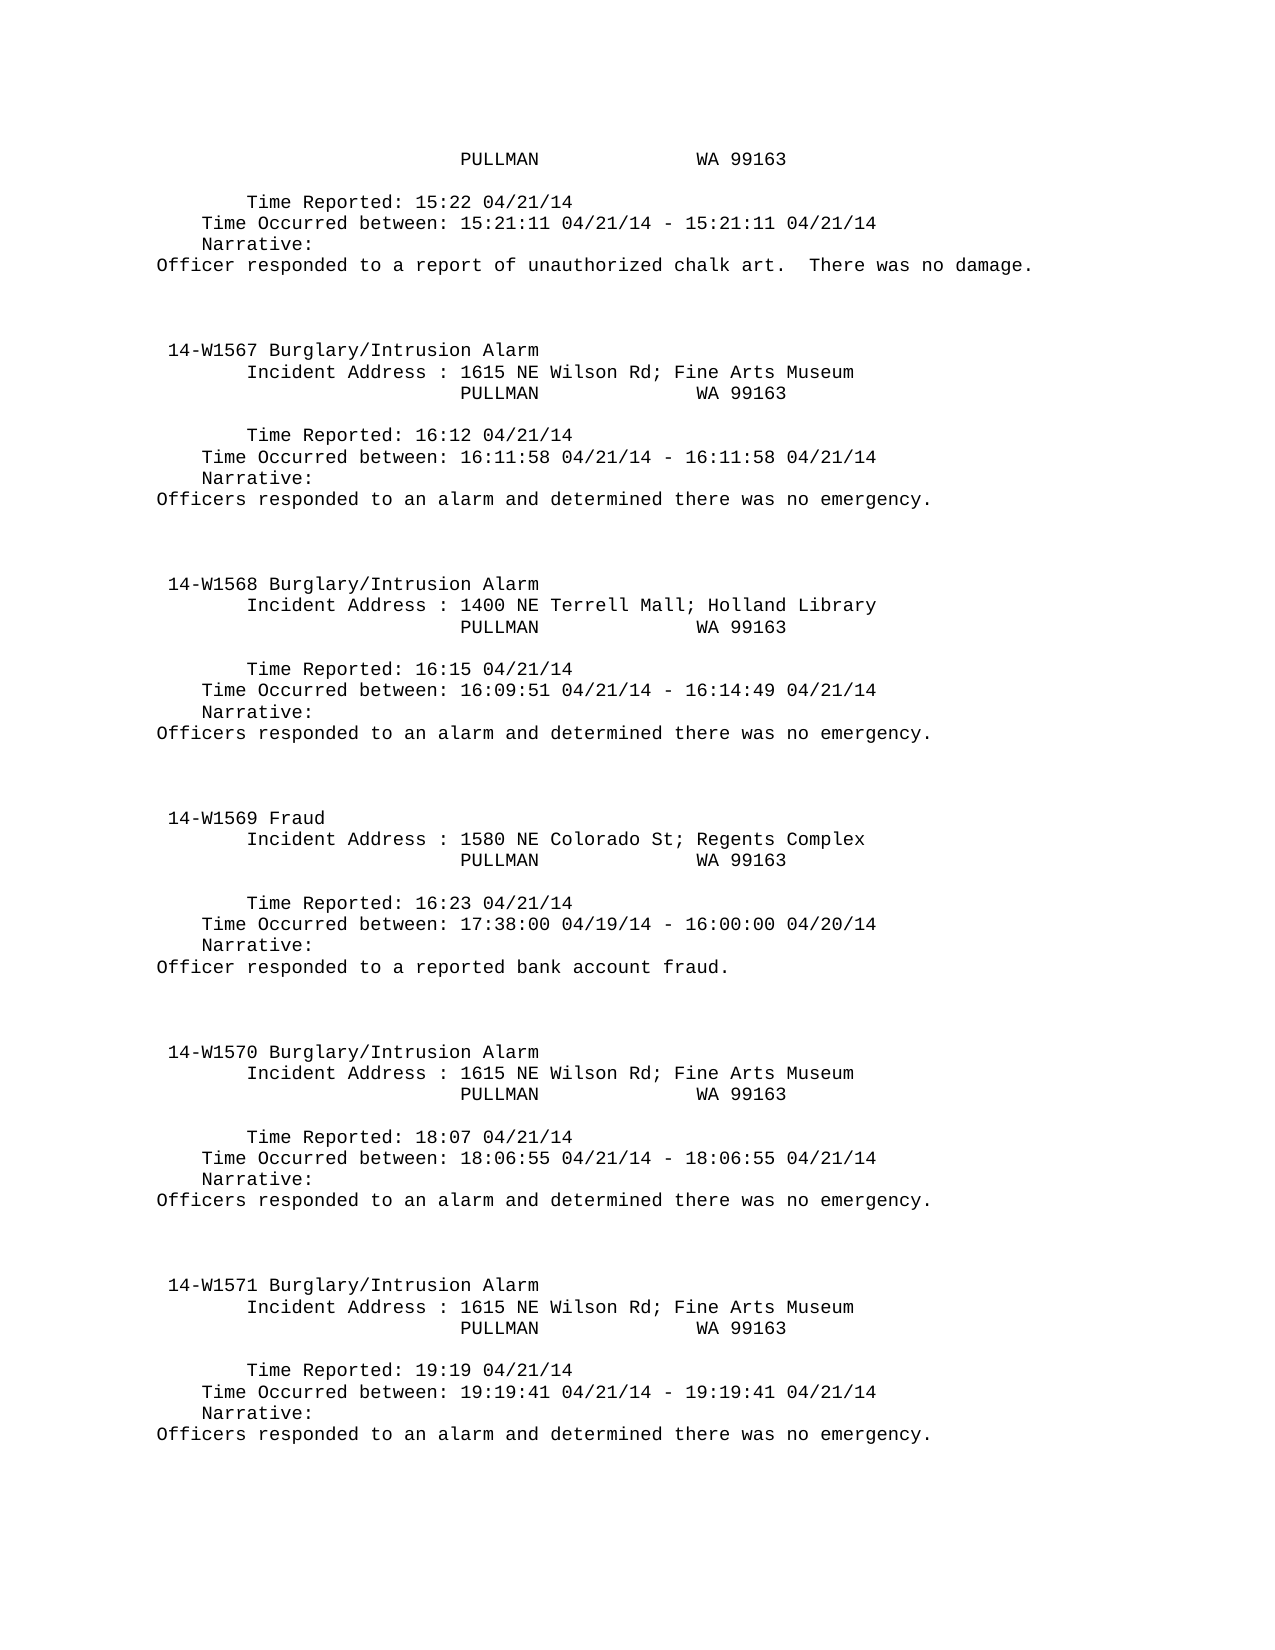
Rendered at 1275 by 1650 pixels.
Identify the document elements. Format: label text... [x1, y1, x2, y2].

text Time Reported: 15:22 04/21/14 [156, 192, 1118, 214]
text Time Occurred between: 16:11:58 04/21/14 - 16:11:58 04/21/14 [156, 447, 1118, 469]
text Narrative: [156, 936, 1118, 957]
text Time Reported: 16:15 04/21/14 [156, 660, 1118, 681]
text Time Reported: 19:19 04/21/14 [156, 1361, 1118, 1382]
text PULLMAN WA 99163 [156, 1085, 1118, 1106]
text 14-W1570 Burglary/Intrusion Alarm [156, 1042, 1118, 1064]
text Time Occurred between: 15:21:11 04/21/14 - 15:21:11 04/21/14 [156, 214, 1118, 235]
text PULLMAN WA 99163 [156, 150, 1118, 171]
text Narrative: [156, 1404, 1118, 1425]
text Incident Address : 1615 NE Wilson Rd; Fine Arts Museum [156, 1064, 1118, 1085]
text PULLMAN WA 99163 [156, 617, 1118, 639]
text Narrative: [156, 1170, 1118, 1191]
text Officer responded to a report of unauthorized chalk art. There was no damage. [156, 256, 1118, 277]
text Time Reported: 18:07 04/21/14 [156, 1127, 1118, 1149]
text Incident Address : 1615 NE Wilson Rd; Fine Arts Museum [156, 362, 1118, 384]
text Incident Address : 1580 NE Colorado St; Regents Complex [156, 830, 1118, 851]
text 14-W1568 Burglary/Intrusion Alarm [156, 575, 1118, 596]
text Time Occurred between: 16:09:51 04/21/14 - 16:14:49 04/21/14 [156, 681, 1118, 702]
text Time Occurred between: 17:38:00 04/19/14 - 16:00:00 04/20/14 [156, 915, 1118, 936]
text Time Occurred between: 19:19:41 04/21/14 - 19:19:41 04/21/14 [156, 1382, 1118, 1404]
text PULLMAN WA 99163 [156, 1319, 1118, 1340]
text 14-W1571 Burglary/Intrusion Alarm [156, 1276, 1118, 1297]
text Time Reported: 16:23 04/21/14 [156, 894, 1118, 915]
text Officers responded to an alarm and determined there was no emergency. [156, 724, 1118, 745]
text Incident Address : 1615 NE Wilson Rd; Fine Arts Museum [156, 1297, 1118, 1319]
text Officer responded to a reported bank account fraud. [156, 957, 1118, 979]
text Time Reported: 16:12 04/21/14 [156, 426, 1118, 447]
text PULLMAN WA 99163 [156, 851, 1118, 872]
text Incident Address : 1400 NE Terrell Mall; Holland Library [156, 596, 1118, 617]
text Officers responded to an alarm and determined there was no emergency. [156, 1425, 1118, 1446]
text Narrative: [156, 235, 1118, 256]
text PULLMAN WA 99163 [156, 384, 1118, 405]
text 14-W1567 Burglary/Intrusion Alarm [156, 341, 1118, 362]
text Time Occurred between: 18:06:55 04/21/14 - 18:06:55 04/21/14 [156, 1149, 1118, 1170]
text Narrative: [156, 469, 1118, 490]
text Officers responded to an alarm and determined there was no emergency. [156, 490, 1118, 511]
text 14-W1569 Fraud [156, 809, 1118, 830]
text Narrative: [156, 702, 1118, 724]
text Officers responded to an alarm and determined there was no emergency. [156, 1191, 1118, 1212]
